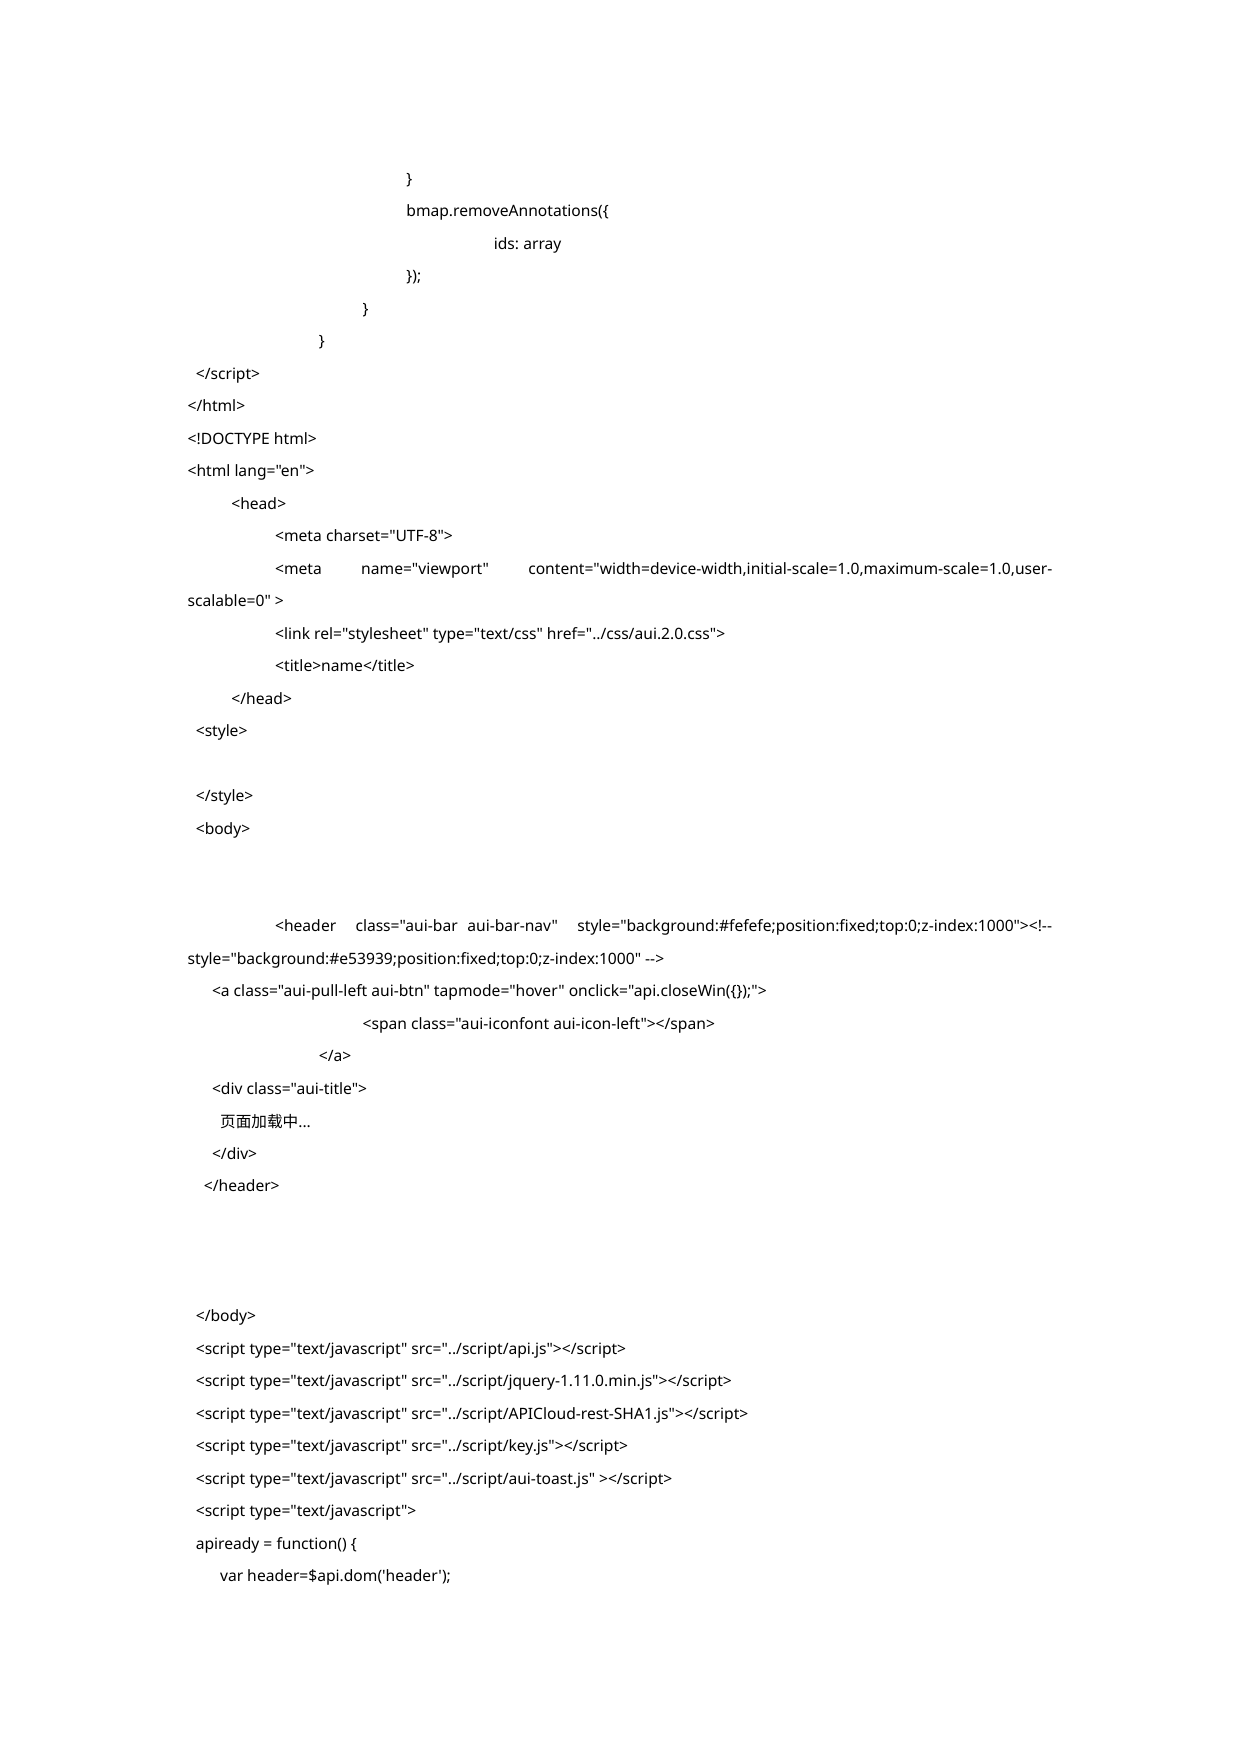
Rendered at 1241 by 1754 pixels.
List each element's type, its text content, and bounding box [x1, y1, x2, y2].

text <head> [187, 487, 1053, 519]
text <meta charset="UTF-8"> [187, 519, 1053, 552]
text <span class="aui-iconfont aui-icon-left"></span> [187, 1007, 1053, 1039]
text <script type="text/javascript" src="../script/APICloud-rest-SHA1.js"></script> [187, 1397, 1053, 1429]
text <link rel="stylesheet" type="text/css" href="../css/aui.2.0.css"> [187, 617, 1053, 649]
text } [187, 162, 1053, 194]
text }); [187, 259, 1053, 292]
text </div> [187, 1137, 1053, 1169]
text <script type="text/javascript" src="../script/api.js"></script> [187, 1332, 1053, 1364]
text <html lang="en"> [187, 454, 1053, 487]
text </style> [187, 779, 1053, 812]
text </script> [187, 357, 1053, 389]
text <meta name="viewport" content="width=device-width,initial-scale=1.0,maximum-scale=1.0,user-scalable=0" > [187, 552, 1053, 617]
text </a> [187, 1039, 1053, 1072]
text <header class="aui-bar aui-bar-nav" style="background:#fefefe;position:fixed;top:0;z-index:1000"><!-- style="background:#e53939;position:fixed;top:0;z-index:1000" --> [187, 909, 1053, 974]
text <body> [187, 812, 1053, 844]
text <script type="text/javascript"> [187, 1494, 1053, 1527]
text <style> [187, 714, 1053, 747]
text } [187, 292, 1053, 324]
text </html> [187, 389, 1053, 422]
text <div class="aui-title"> [187, 1072, 1053, 1104]
text <script type="text/javascript" src="../script/key.js"></script> [187, 1429, 1053, 1462]
text var header=$api.dom('header'); [187, 1559, 1053, 1592]
text <script type="text/javascript" src="../script/aui-toast.js" ></script> [187, 1462, 1053, 1494]
text <!DOCTYPE html> [187, 422, 1053, 454]
text ids: array [187, 227, 1053, 259]
text <title>name</title> [187, 649, 1053, 682]
text </header> [187, 1169, 1053, 1202]
text <script type="text/javascript" src="../script/jquery-1.11.0.min.js"></script> [187, 1364, 1053, 1397]
text apiready = function() { [187, 1527, 1053, 1559]
text } [187, 324, 1053, 357]
text <a class="aui-pull-left aui-btn" tapmode="hover" onclick="api.closeWin({});"> [187, 974, 1053, 1007]
text </body> [187, 1299, 1053, 1332]
text </head> [187, 682, 1053, 714]
text bmap.removeAnnotations({ [187, 194, 1053, 227]
text 页面加载中... [187, 1104, 1053, 1137]
